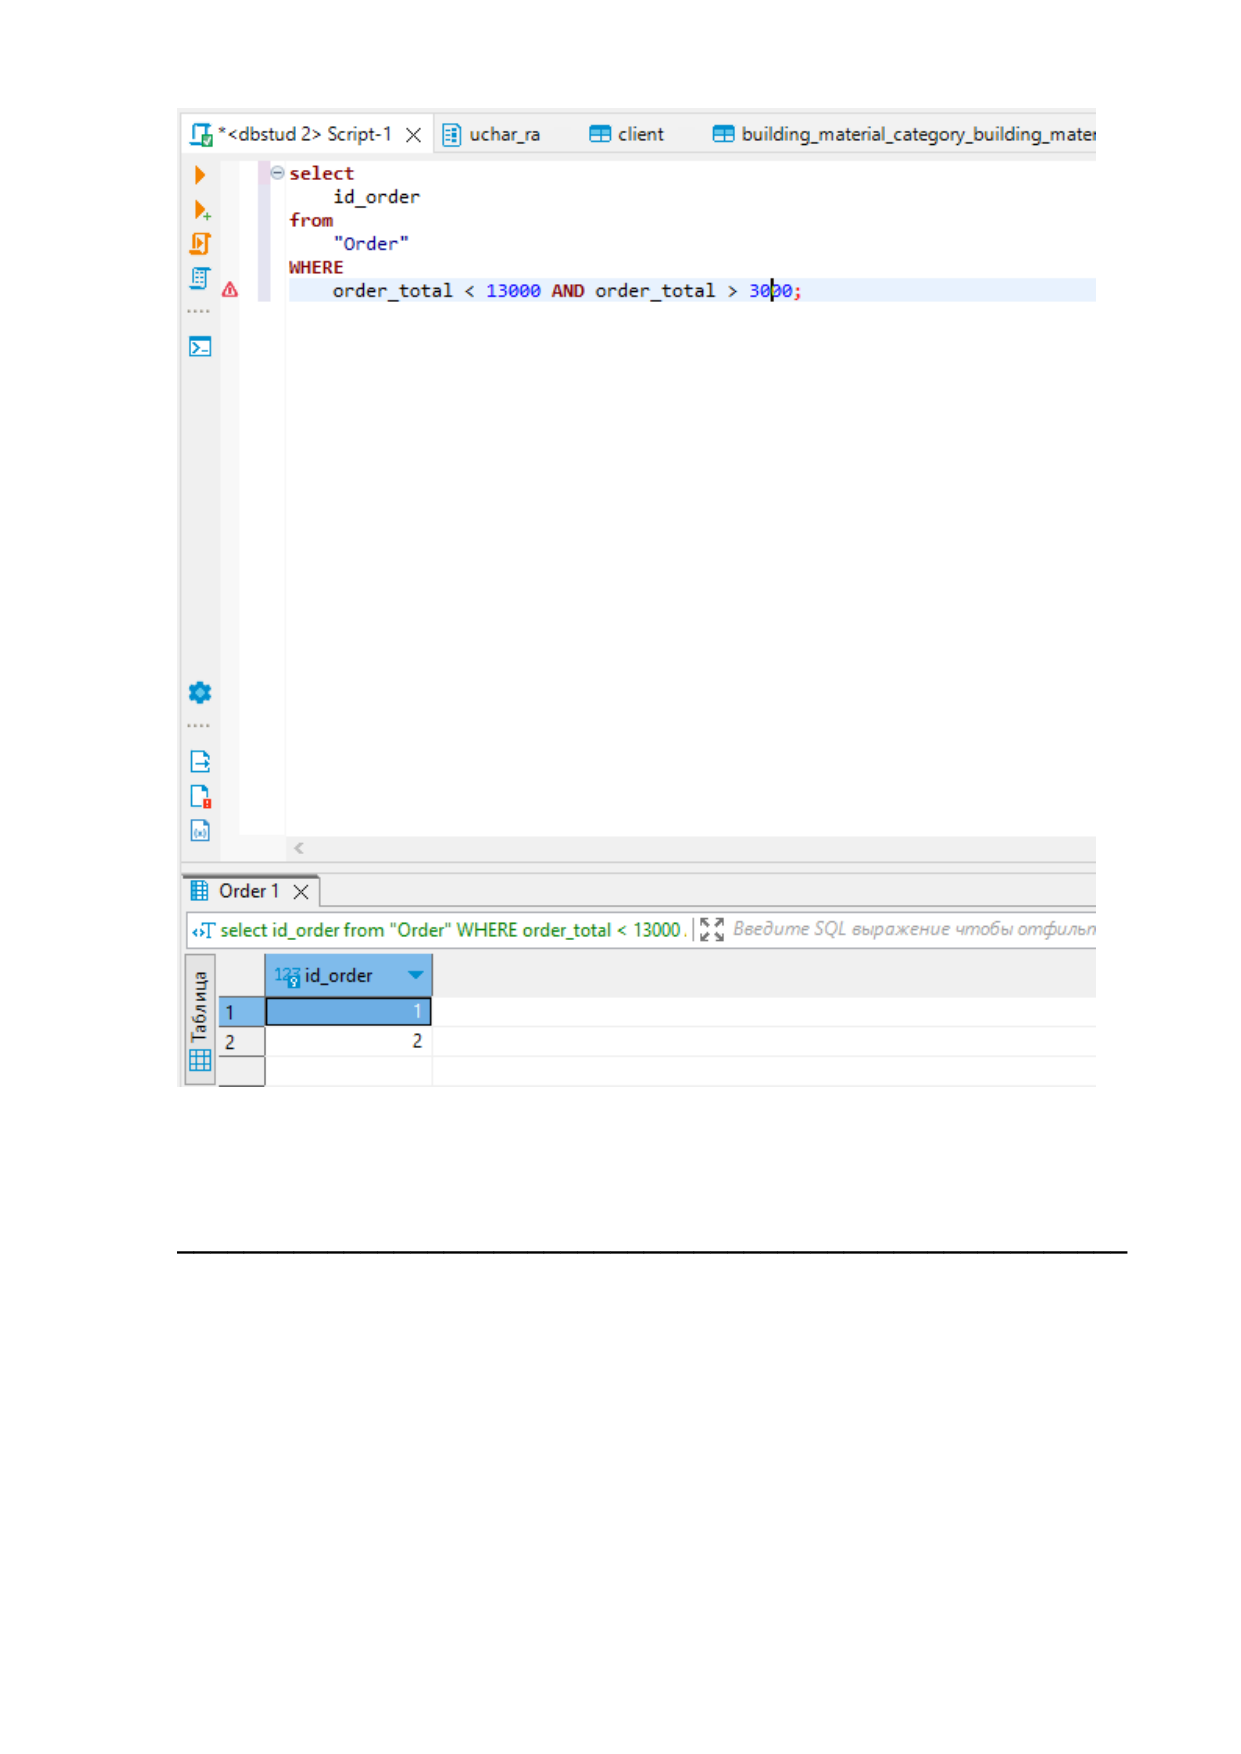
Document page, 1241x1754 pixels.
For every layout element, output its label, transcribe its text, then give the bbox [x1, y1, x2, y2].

text _________________________________________________________ [177, 1218, 1196, 1257]
picture [177, 108, 1096, 1087]
